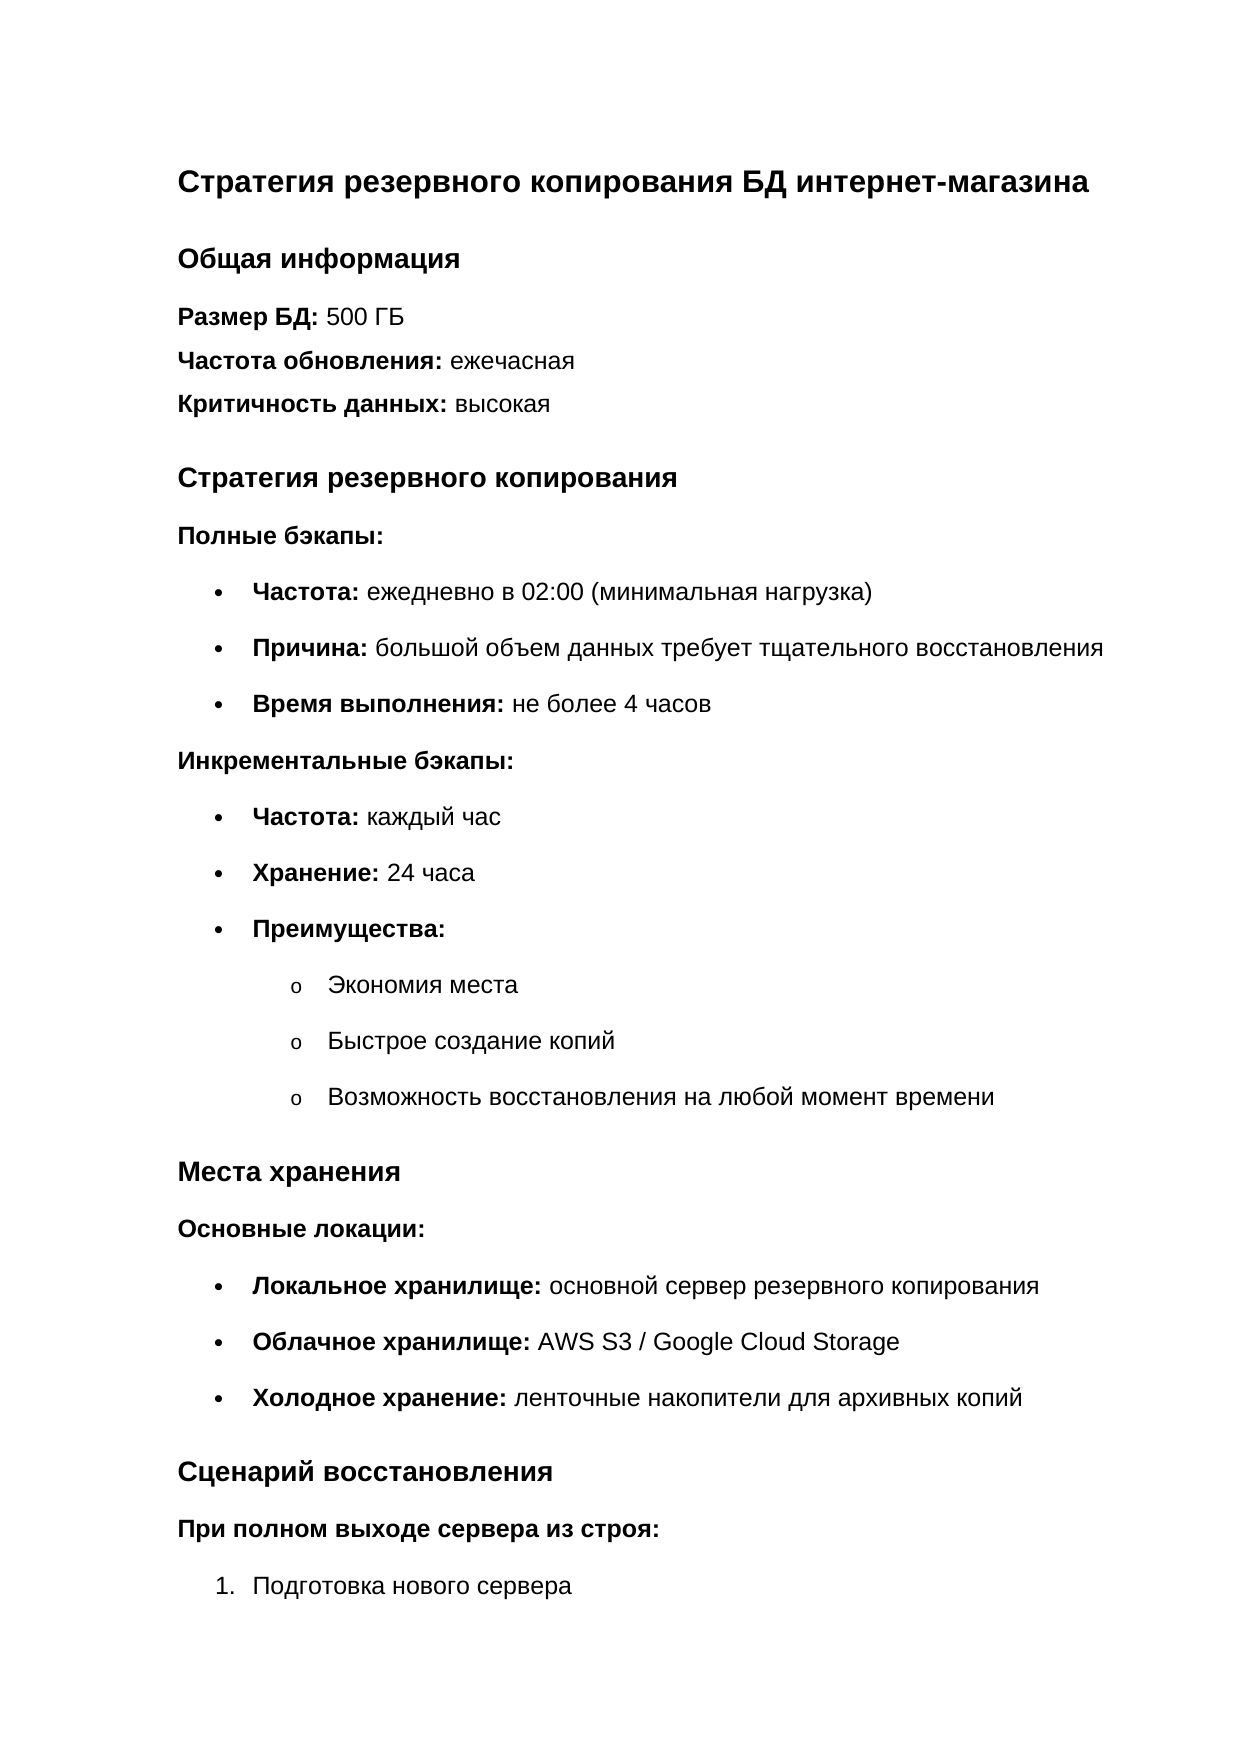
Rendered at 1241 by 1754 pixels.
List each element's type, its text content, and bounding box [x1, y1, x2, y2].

list Время выполнения: не более 4 часов [215, 674, 1152, 718]
text Основные локации: [177, 1199, 1152, 1243]
text Общая информация [177, 231, 1152, 274]
text Размер БД: 500 ГБ Частота обновления: ежечасная Критичность данных: высокая [177, 287, 1152, 418]
text Сценарий восстановления [177, 1443, 1152, 1487]
list Экономия места [290, 956, 1152, 999]
list Возможность восстановления на любой момент времени [290, 1068, 1152, 1112]
list Локальное хранилище: основной сервер резервного копирования [215, 1256, 1152, 1299]
text Стратегия резервного копирования БД интернет-магазина [177, 156, 1152, 199]
text Стратегия резервного копирования [177, 449, 1152, 493]
text При полном выходе сервера из строя: [177, 1499, 1152, 1543]
text Полные бэкапы: [177, 506, 1152, 549]
text Инкрементальные бэкапы: [177, 731, 1152, 774]
list Частота: каждый час [215, 787, 1152, 831]
list Преимущества: [215, 899, 1152, 943]
list Подготовка нового сервера [215, 1556, 1152, 1599]
list Причина: большой объем данных требует тщательного восстановления [215, 618, 1152, 662]
list Холодное хранение: ленточные накопители для архивных копий [215, 1368, 1152, 1412]
list Быстрое создание копий [290, 1012, 1152, 1056]
list Облачное хранилище: AWS S3 / Google Cloud Storage [215, 1312, 1152, 1356]
list Хранение: 24 часа [215, 843, 1152, 887]
list Частота: ежедневно в 02:00 (минимальная нагрузка) [215, 562, 1152, 606]
text Места хранения [177, 1143, 1152, 1187]
